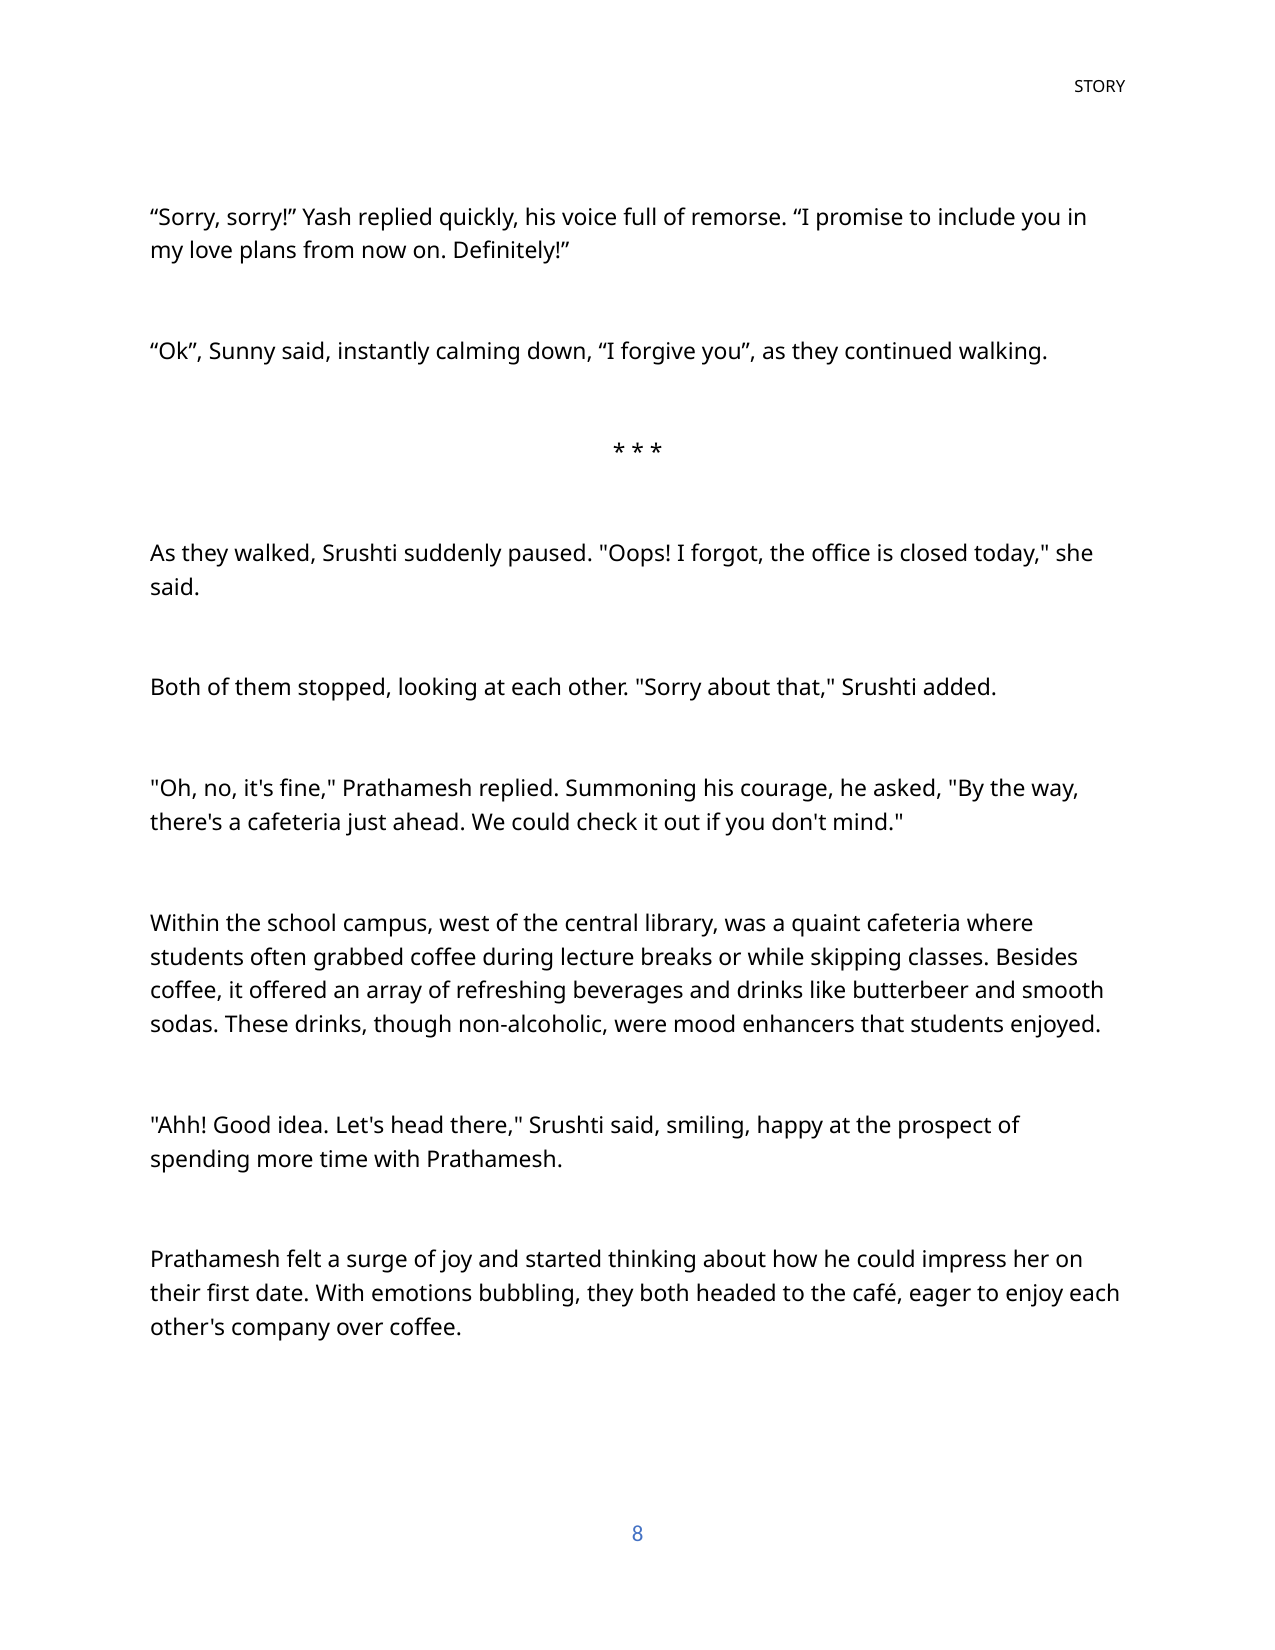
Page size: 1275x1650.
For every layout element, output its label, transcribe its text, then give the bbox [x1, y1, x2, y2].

text "Ahh! Good idea. Let's head there," Srushti said, smiling, happy at the prospect of spending more time with Prathamesh. [150, 1109, 1125, 1174]
text "Oh, no, it's fine," Prathamesh replied. Summoning his courage, he asked, "By the way, there's a cafeteria just ahead. We could check it out if you don't mind." [150, 772, 1125, 837]
text As they walked, Srushti suddenly paused. "Oops! I forgot, the office is closed today," she said. [150, 537, 1125, 602]
text Within the school campus, west of the central library, was a quaint cafeteria where students often grabbed coffee during lecture breaks or while skipping classes. Besides coffee, it offered an array of refreshing beverages and drinks like butterbeer and smooth sodas. These drinks, though non-alcoholic, were mood enhancers that students enjoyed. [150, 907, 1125, 1039]
text “Ok”, Sunny said, instantly calming down, “I forgive you”, as they continued walking. [150, 335, 1125, 366]
text Prathamesh felt a surge of joy and started thinking about how he could impress her on their first date. With emotions bubbling, they both headed to the café, eager to enjoy each other's company over coffee. [150, 1243, 1125, 1342]
text “Sorry, sorry!” Yash replied quickly, his voice full of remorse. “I promise to include you in my love plans from now on. Definitely!” [150, 200, 1125, 265]
text Both of them stopped, looking at each other. "Sorry about that," Srushti added. [150, 671, 1125, 702]
text * * * [150, 436, 1125, 467]
